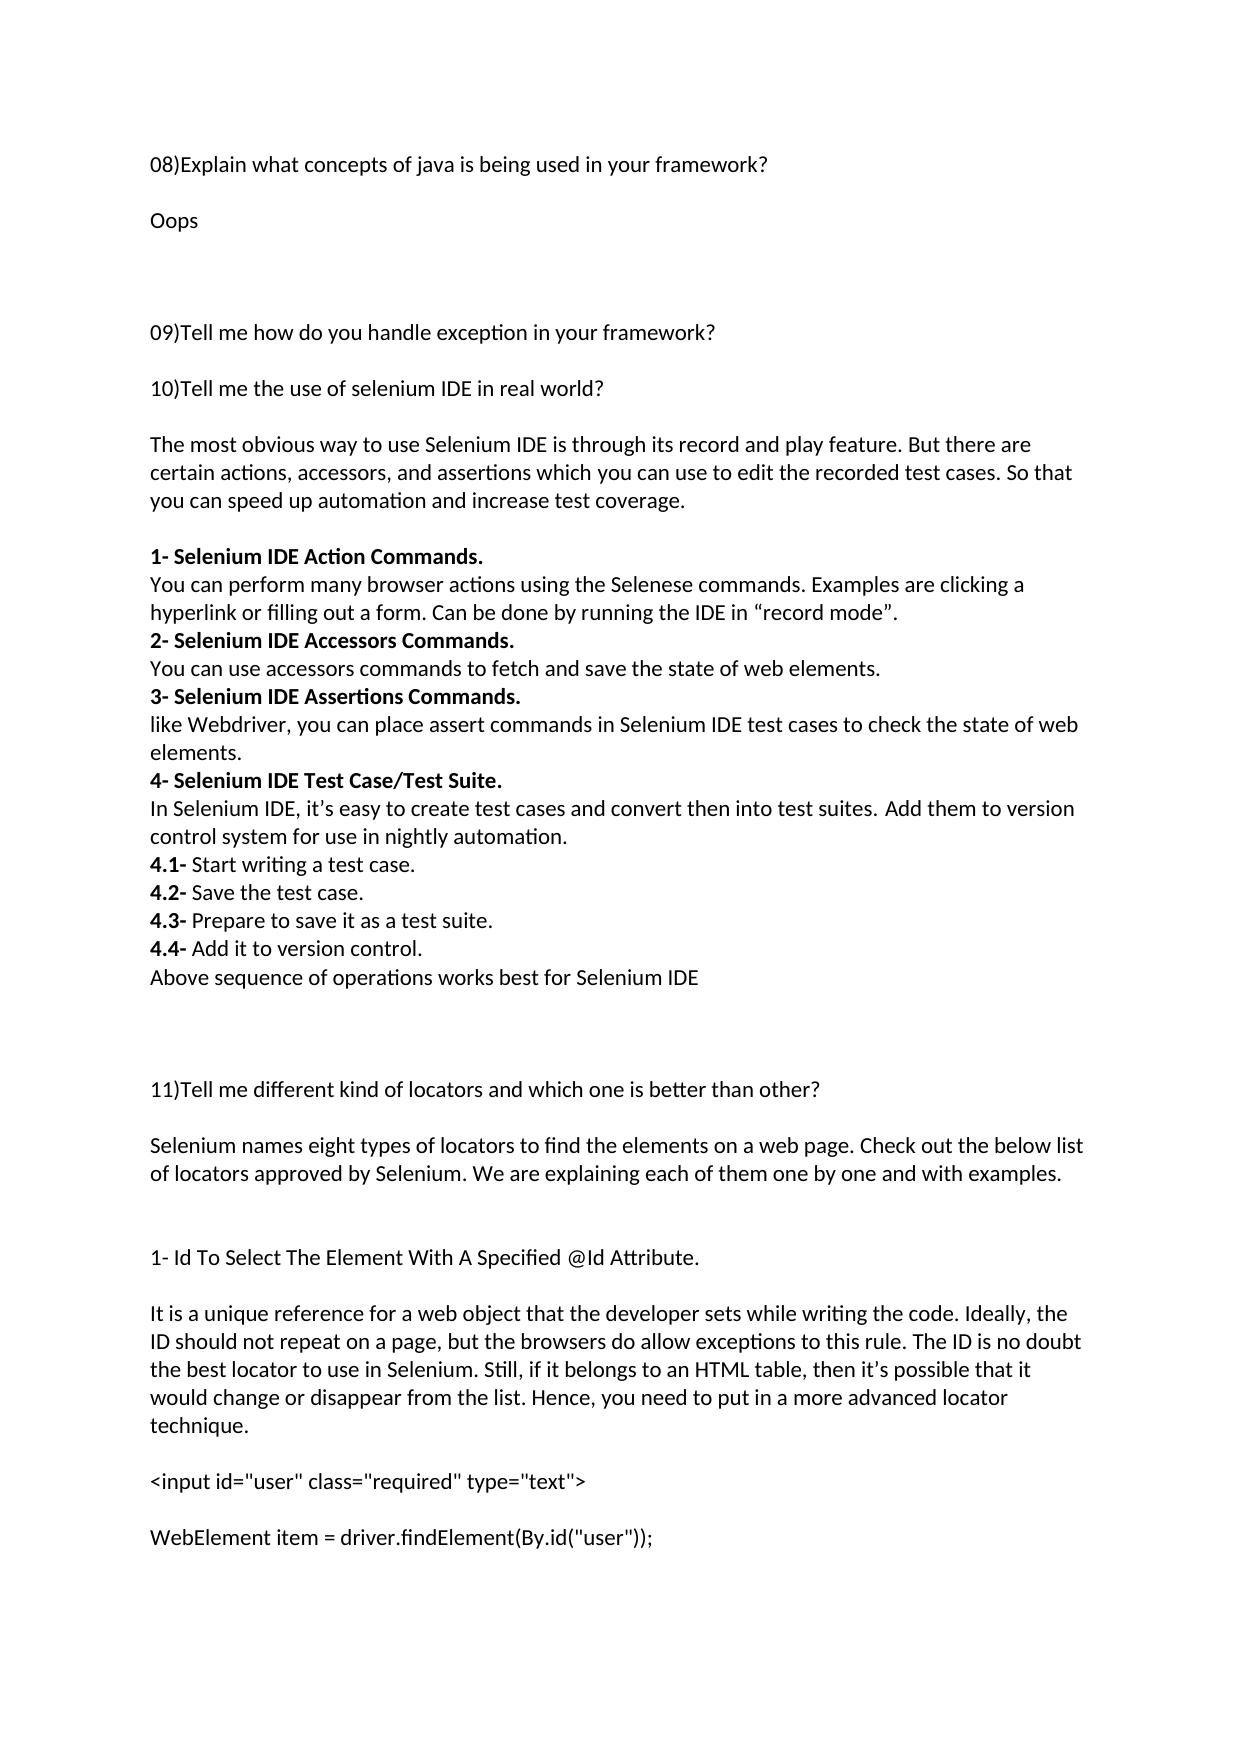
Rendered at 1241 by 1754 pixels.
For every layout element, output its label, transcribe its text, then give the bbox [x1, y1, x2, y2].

text like Webdriver, you can place assert commands in Selenium IDE test cases to check the state of web elements. [150, 710, 1090, 766]
text 3- Selenium IDE Assertions Commands. [150, 682, 1090, 710]
text 08)Explain what concepts of java is being used in your framework? [150, 150, 1090, 178]
text 09)Tell me how do you handle exception in your framework? [150, 318, 1090, 346]
text 2- Selenium IDE Accessors Commands. [150, 626, 1090, 654]
text WebElement item = driver.findElement(By.id("user")); [150, 1523, 1090, 1551]
text 10)Tell me the use of selenium IDE in real world? [150, 374, 1090, 402]
text 4.1- Start writing a test case. 4.2- Save the test case. 4.3- Prepare to save it as a test suite. 4.4- Add it to version control. [150, 851, 1090, 963]
text 4- Selenium IDE Test Case/Test Suite. [150, 766, 1090, 794]
text 11)Tell me different kind of locators and which one is better than other? [150, 1075, 1090, 1103]
text The most obvious way to use Selenium IDE is through its record and play feature. But there are certain actions, accessors, and assertions which you can use to edit the recorded test cases. So that you can speed up automation and increase test coverage. [686, 430, 1090, 514]
text It is a unique reference for a web object that the developer sets while writing the code. Ideally, the ID should not repeat on a page, but the browsers do allow exceptions to this rule. The ID is no doubt the best locator to use in Selenium. Still, if it belongs to an HTML table, then it’s possible that it would change or disappear from the list. Hence, you need to put in a more advanced locator technique. [150, 1299, 1090, 1439]
text Oops [150, 206, 1090, 234]
text You can use accessors commands to fetch and save the state of web elements. [150, 654, 1090, 682]
text You can perform many browser actions using the Selenese commands. Examples are clicking a hyperlink or filling out a form. Can be done by running the IDE in “record mode”. [150, 570, 1090, 626]
text <input id="user" class="required" type="text"> [150, 1467, 1090, 1495]
text Selenium names eight types of locators to find the elements on a web page. Check out the below list of locators approved by Selenium. We are explaining each of them one by one and with examples. [150, 1131, 1090, 1187]
text 1- Id To Select The Element With A Specified @Id Attribute. [150, 1243, 1090, 1271]
text 1- Selenium IDE Action Commands. [150, 542, 1090, 570]
text Above sequence of operations works best for Selenium IDE [150, 963, 1090, 991]
text In Selenium IDE, it’s easy to create test cases and convert then into test suites. Add them to version control system for use in nightly automation. [150, 794, 1090, 851]
